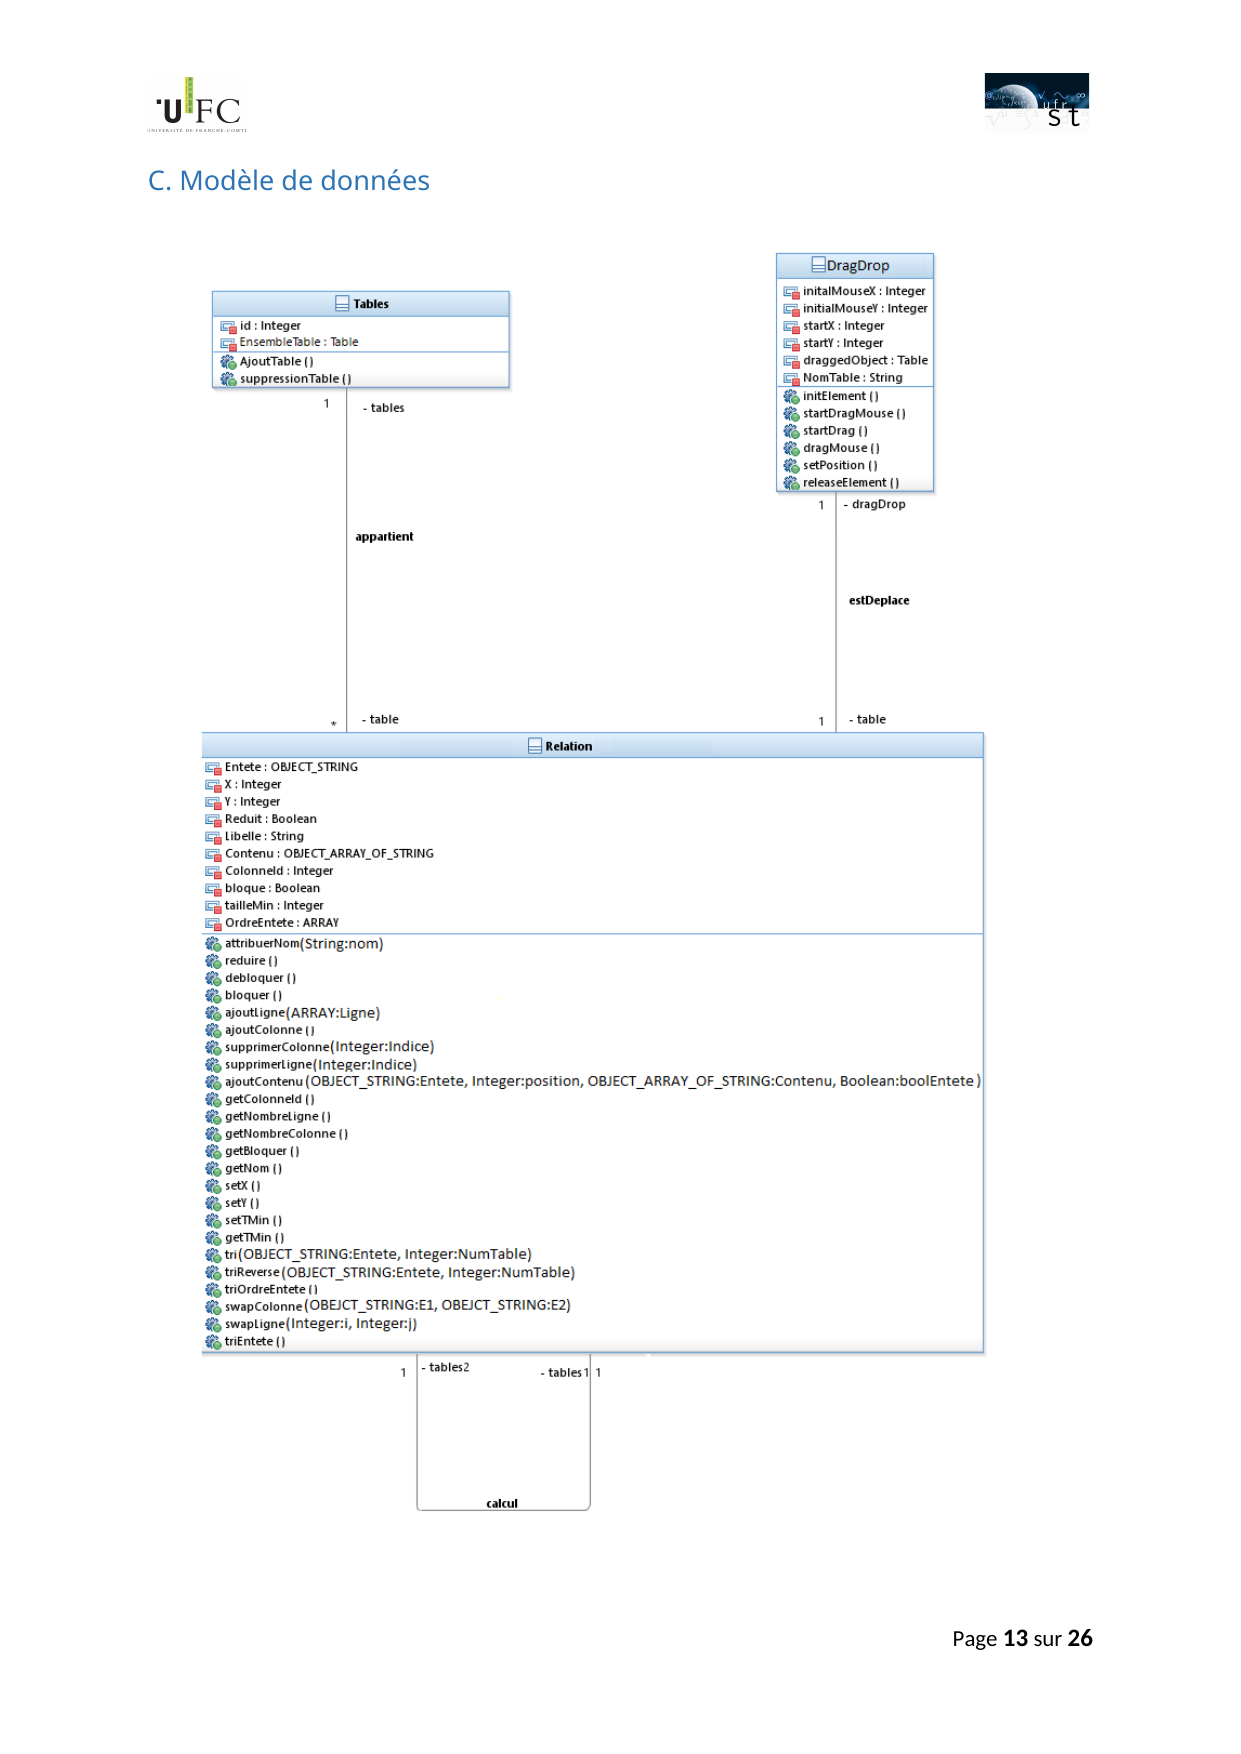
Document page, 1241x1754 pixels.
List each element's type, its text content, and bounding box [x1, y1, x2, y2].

picture [200, 200, 1060, 1546]
picture [984, 73, 1090, 134]
subtitle C. Modèle de données [148, 161, 1093, 198]
picture [147, 77, 247, 134]
